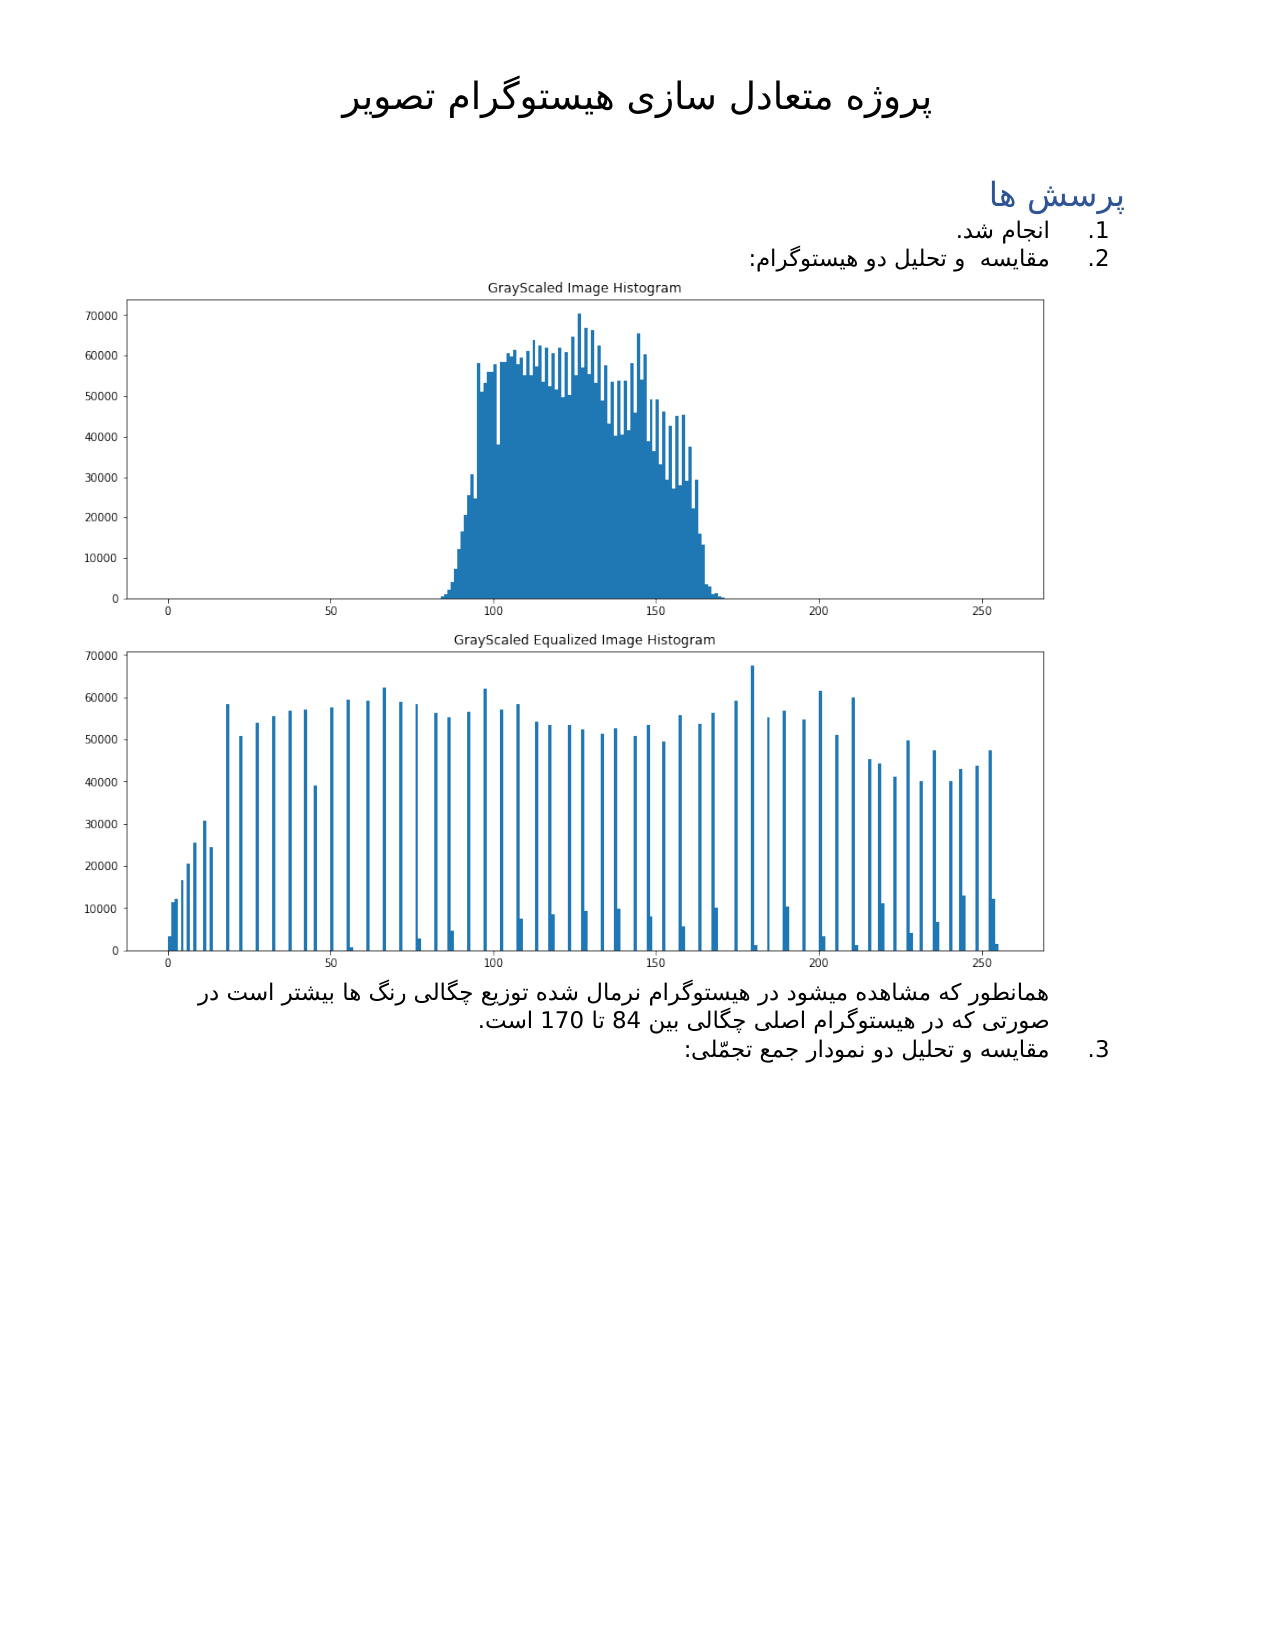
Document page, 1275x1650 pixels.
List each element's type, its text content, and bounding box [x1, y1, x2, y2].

list همانطور که مشاهده میشود در هیستوگرام نرمال شده توزیع چگالی رنگ ها بیشتر است در صورتی که در هیستوگرام اصلی چگالی بین 84 تا 170 است. [150, 979, 1050, 1034]
subtitle پرسش ها [150, 175, 1125, 214]
picture [76, 626, 1050, 977]
picture [76, 274, 1050, 625]
list انجام شد. [150, 217, 1087, 243]
list مقایسه و تحلیل دو نمودار جمع تجمّلی: [150, 1036, 1087, 1063]
